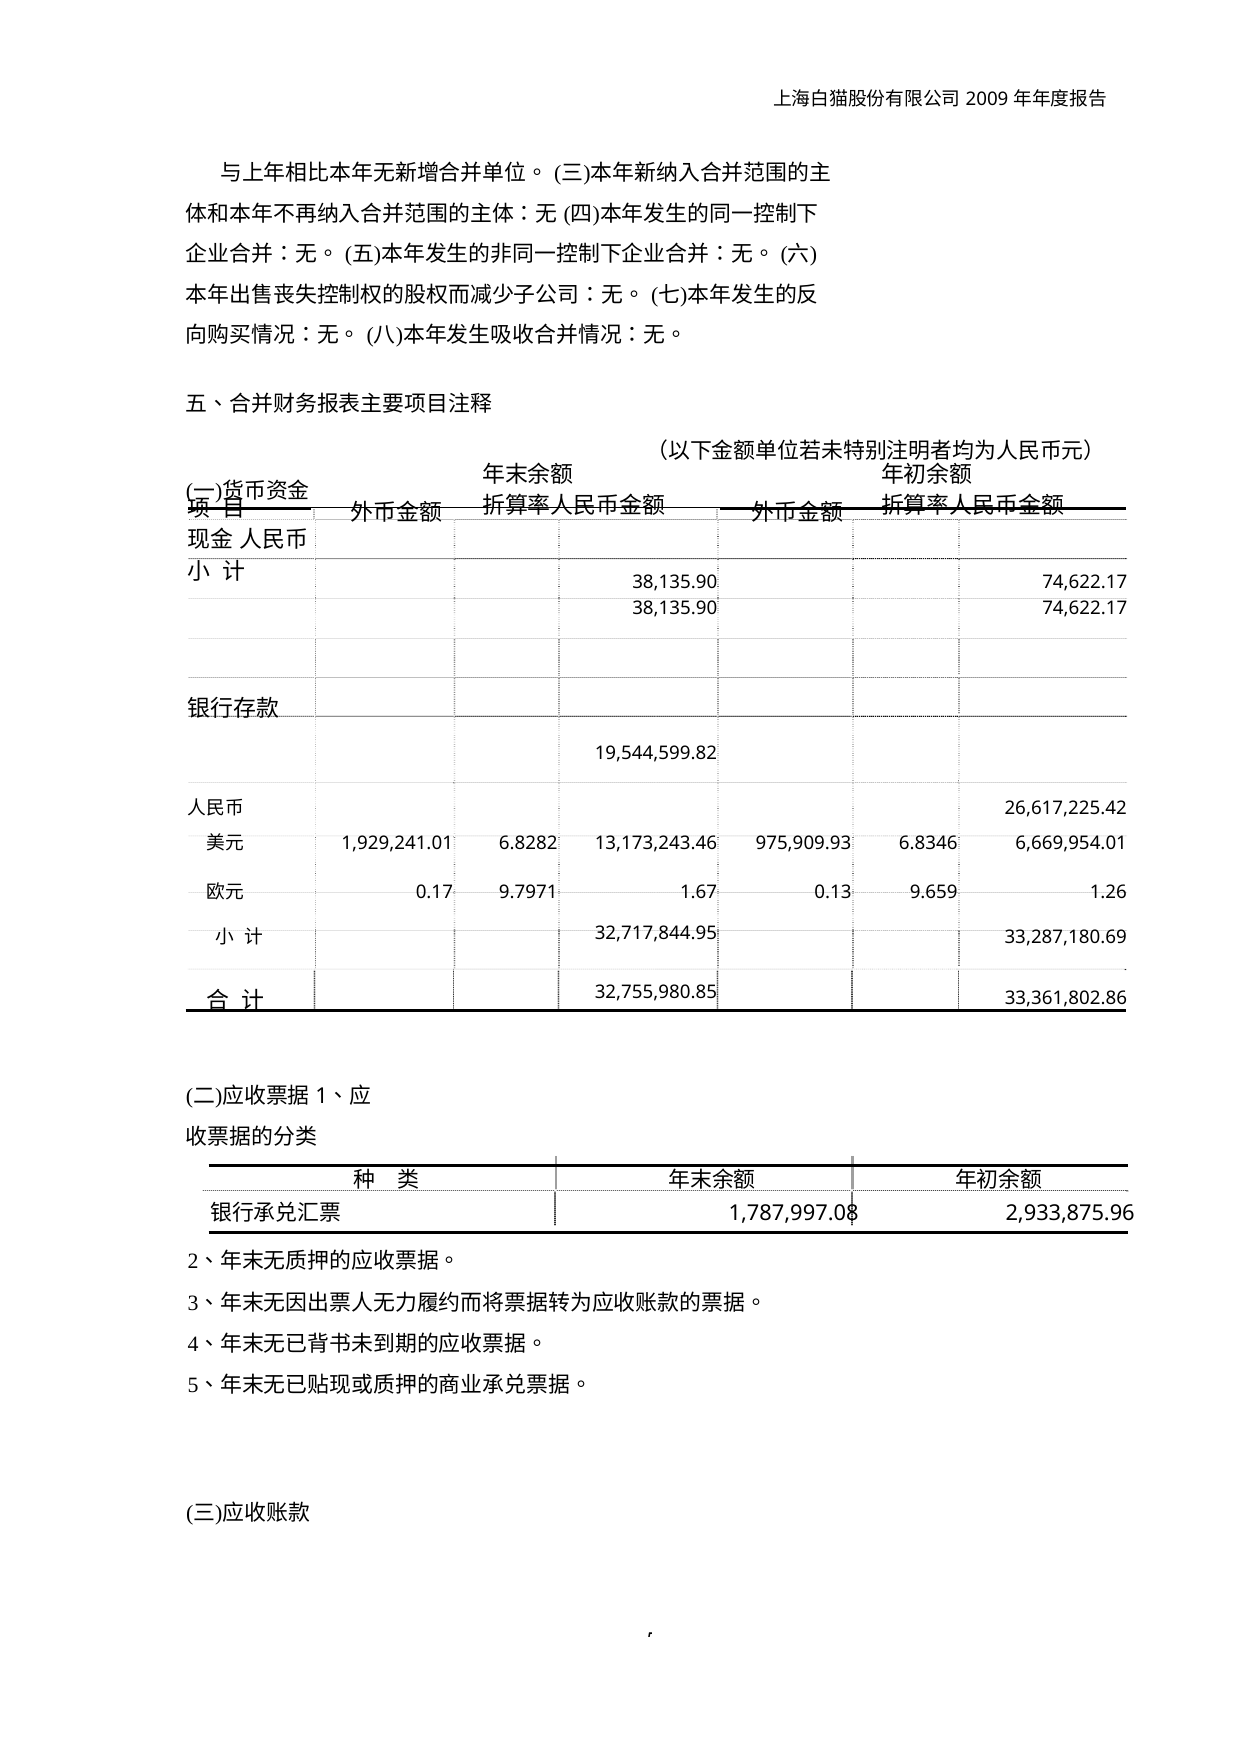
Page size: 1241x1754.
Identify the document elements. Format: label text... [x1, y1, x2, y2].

text 2、年末无质押的应收票据。 [187, 1245, 1108, 1275]
text （以下金额单位若未特别注明者均为人民币元） [646, 434, 1142, 464]
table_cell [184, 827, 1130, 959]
picture [212, 1002, 223, 1007]
picture [199, 1154, 1129, 1226]
text 3、年末无因出票人无力履约而将票据转为应收账款的票据。 [187, 1286, 1108, 1316]
picture [1125, 1206, 1129, 1219]
picture [186, 959, 1128, 1009]
text (三)应收账款 [186, 1497, 1108, 1527]
text 4、年末无已背书未到期的应收票据。 [187, 1328, 1108, 1357]
text 5、年末无已贴现或质押的商业承兑票据。 [187, 1369, 1108, 1399]
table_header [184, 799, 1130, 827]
text 与上年相比本年无新增合并单位。 (三)本年新纳入合并范围的主体和本年不再纳入合并范围的主体：无 (四)本年发生的同一控制下企业合并：无。 (五)本年发生的非同一控制下企业合并：无。 (六)本年出售丧失控制权的股权而减少子公司：无。 (七)本年发生的反向购买情况：无。 (八)本年发生吸收合并情况：无。 [186, 157, 837, 349]
text 五、合并财务报表主要项目注释 [186, 388, 494, 418]
text (一)货币资金 [186, 475, 494, 505]
text (二)应收票据 1、应收票据的分类 [186, 1080, 374, 1151]
picture [186, 507, 1128, 799]
